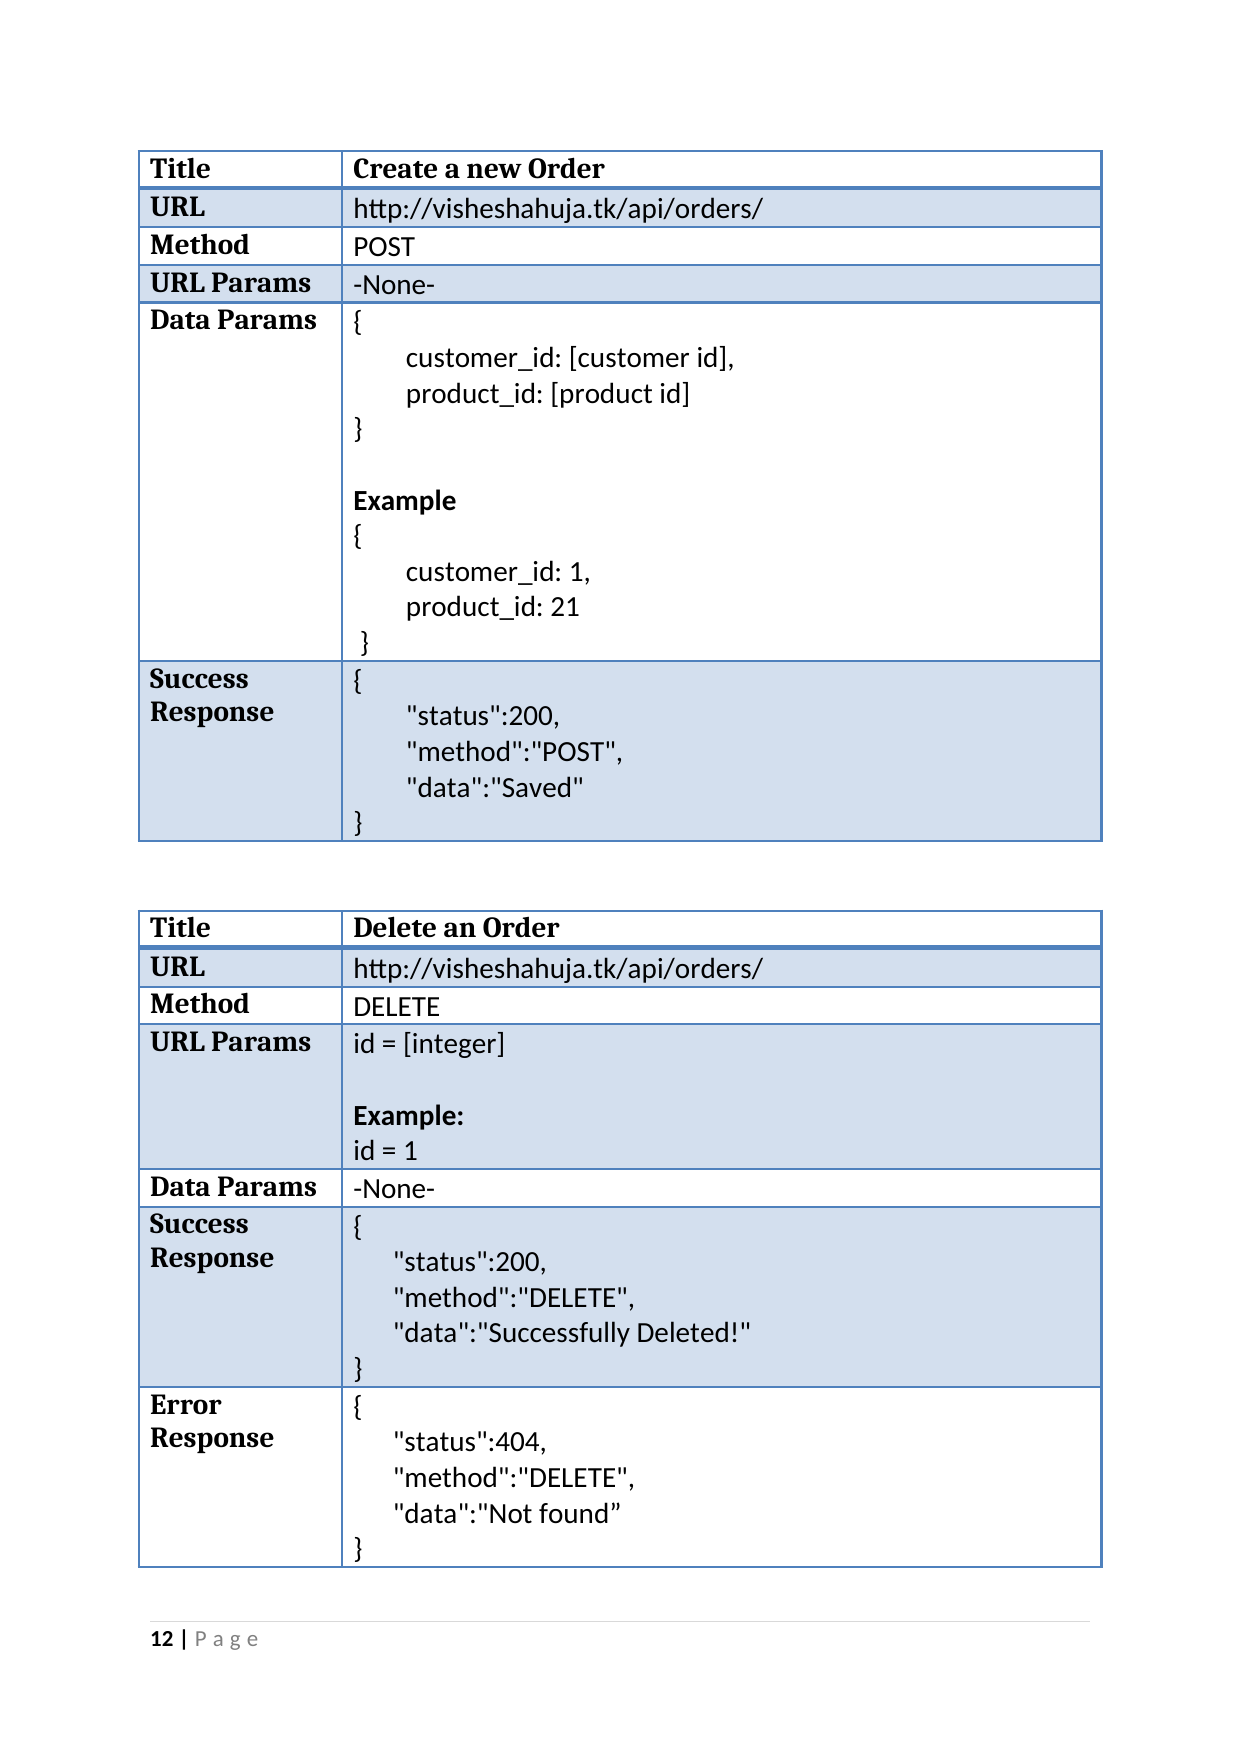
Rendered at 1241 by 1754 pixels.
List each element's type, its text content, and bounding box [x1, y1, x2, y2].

table_cell URL Params [140, 1025, 341, 1168]
table_cell DELETE [343, 988, 1100, 1023]
table_cell { "status":200, "method":"DELETE", "data":"Successfully Deleted!" } [343, 1208, 1100, 1386]
table_cell -None- [343, 266, 1100, 301]
table_cell URL Params [140, 266, 341, 301]
table_cell { "status":404, "method":"DELETE", "data":"Not found” } [343, 1388, 1100, 1566]
table_cell http://visheshahuja.tk/api/orders/ [343, 190, 1100, 226]
table_cell Error Response [140, 1388, 341, 1566]
table_cell URL [140, 950, 341, 986]
table_cell { customer_id: [customer id], product_id: [product id] } Example { customer_id: 1, product_id: 21 } [343, 304, 1100, 660]
table_cell Success Response [140, 1208, 341, 1386]
table_cell { "status":200, "method":"POST", "data":"Saved" } [343, 662, 1100, 840]
table_cell URL [140, 190, 341, 226]
table_cell Data Params [140, 304, 341, 660]
table_header Create a new Order [343, 152, 1100, 186]
table_cell http://visheshahuja.tk/api/orders/ [343, 950, 1100, 986]
table_cell Method [140, 228, 341, 264]
table_header Delete an Order [343, 912, 1100, 945]
table_cell Method [140, 988, 341, 1023]
table_header Title [140, 912, 341, 945]
table_cell id = [integer] Example: id = 1 [343, 1025, 1100, 1168]
table_cell POST [343, 228, 1100, 264]
table_cell Success Response [140, 662, 341, 840]
table_cell -None- [343, 1170, 1100, 1206]
table_cell Data Params [140, 1170, 341, 1206]
table_header Title [140, 152, 341, 186]
